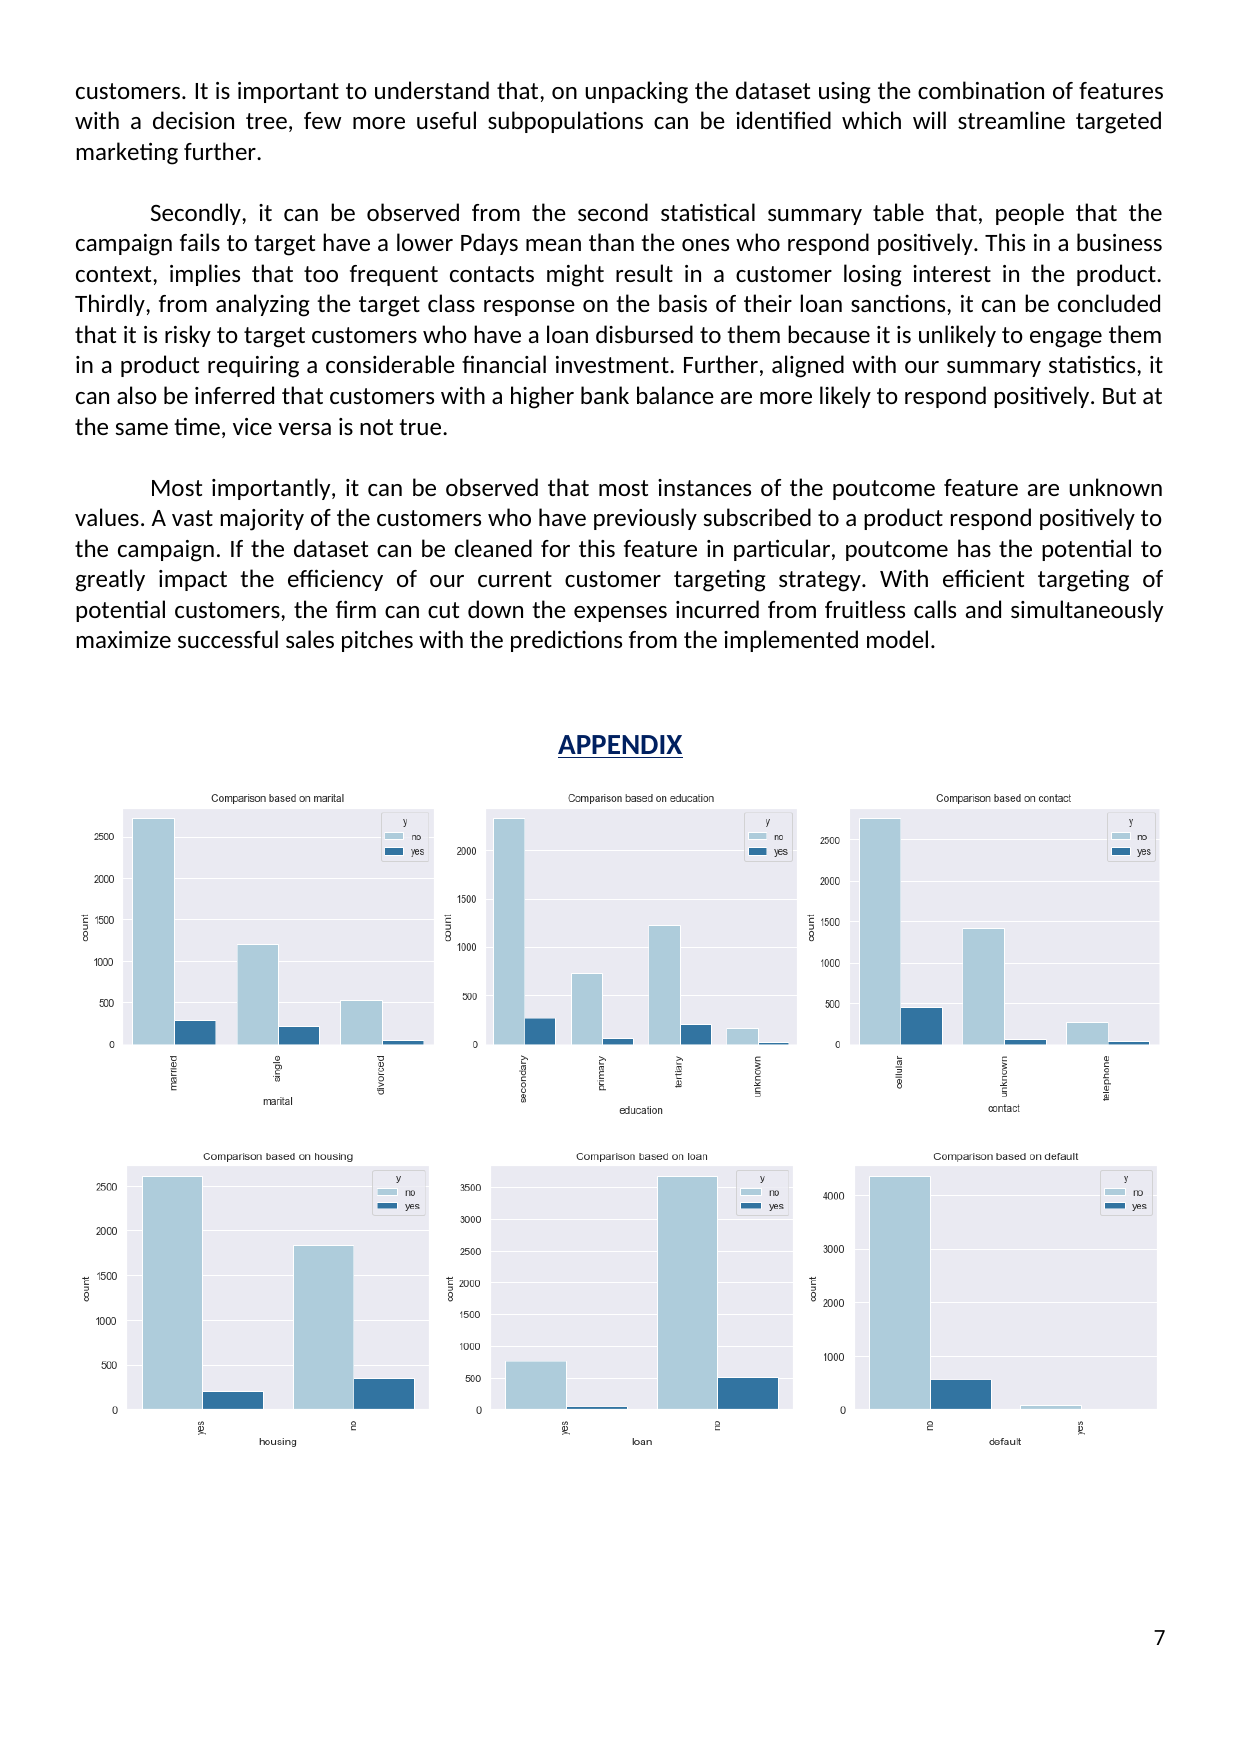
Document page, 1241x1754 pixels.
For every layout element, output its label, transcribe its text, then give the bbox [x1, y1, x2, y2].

picture [75, 1147, 1163, 1452]
text Secondly, it can be observed from the second statistical summary table that, people that the campaign fails to target have a lower Pdays mean than the ones who respond positively. This in a business context, implies that too frequent contacts might result in a customer losing interest in the product. Thirdly, from analyzing the target class response on the basis of their loan sanctions, it can be concluded that it is risky to target customers who have a loan disbursed to them because it is unlikely to engage them in a product requiring a considerable financial investment. Further, aligned with our summary statistics, it can also be inferred that customers with a higher bank balance are more likely to respond positively. But at the same time, vice versa is not true. [75, 197, 1165, 441]
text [75, 75, 1165, 167]
text Most importantly, it can be observed that most instances of the poutcome feature are unknown values. A vast majority of the customers who have previously subscribed to a product respond positively to the campaign. If the dataset can be cleaned for this feature in particular, poutcome has the potential to greatly impact the efficiency of our current customer targeting strategy. With efficient targeting of potential customers, the firm can cut down the expenses incurred from fruitless calls and simultaneously maximize successful sales pitches with the predictions from the implemented model. [75, 472, 1165, 655]
picture [75, 787, 1164, 1122]
text APPENDIX [75, 726, 1165, 762]
